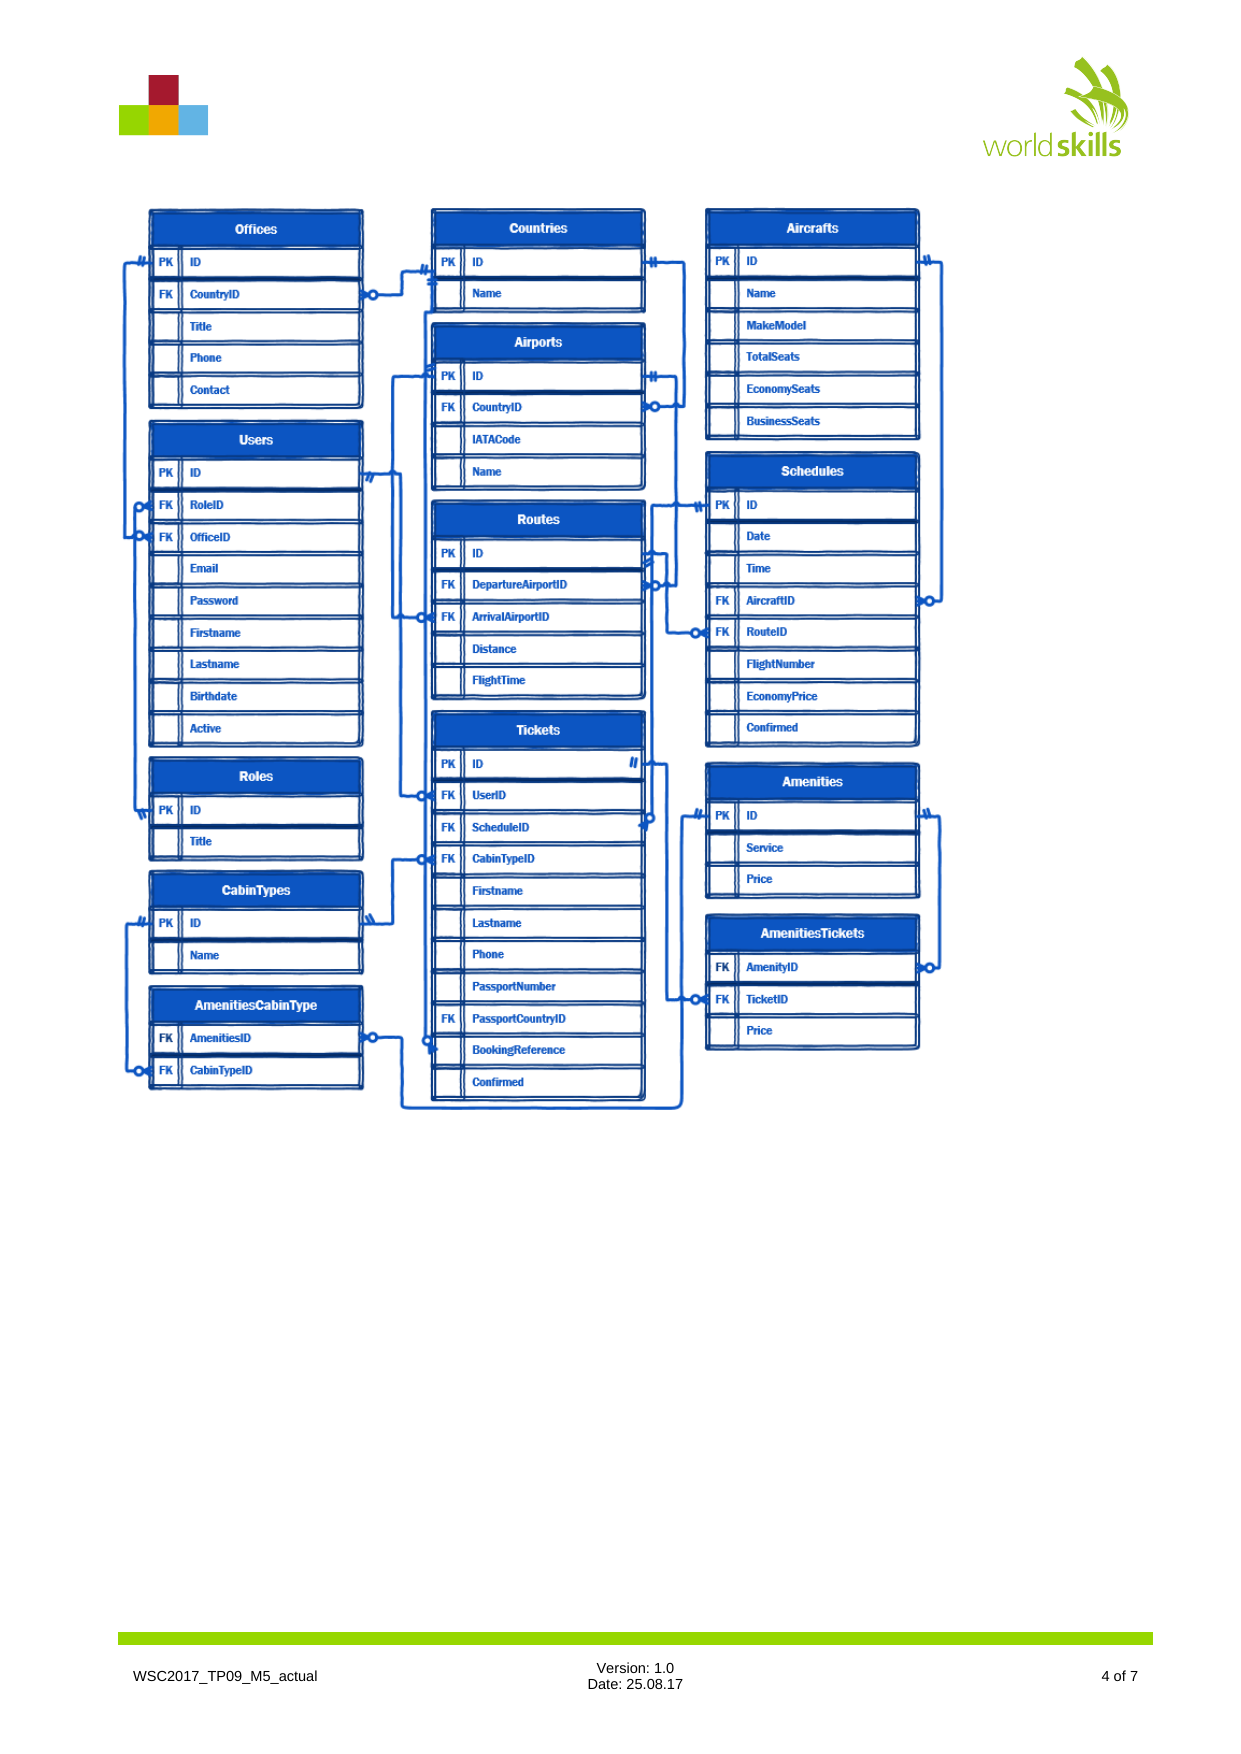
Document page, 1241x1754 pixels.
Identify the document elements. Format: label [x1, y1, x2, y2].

picture [967, 40, 1145, 172]
picture [118, 59, 209, 152]
picture [118, 206, 945, 1112]
